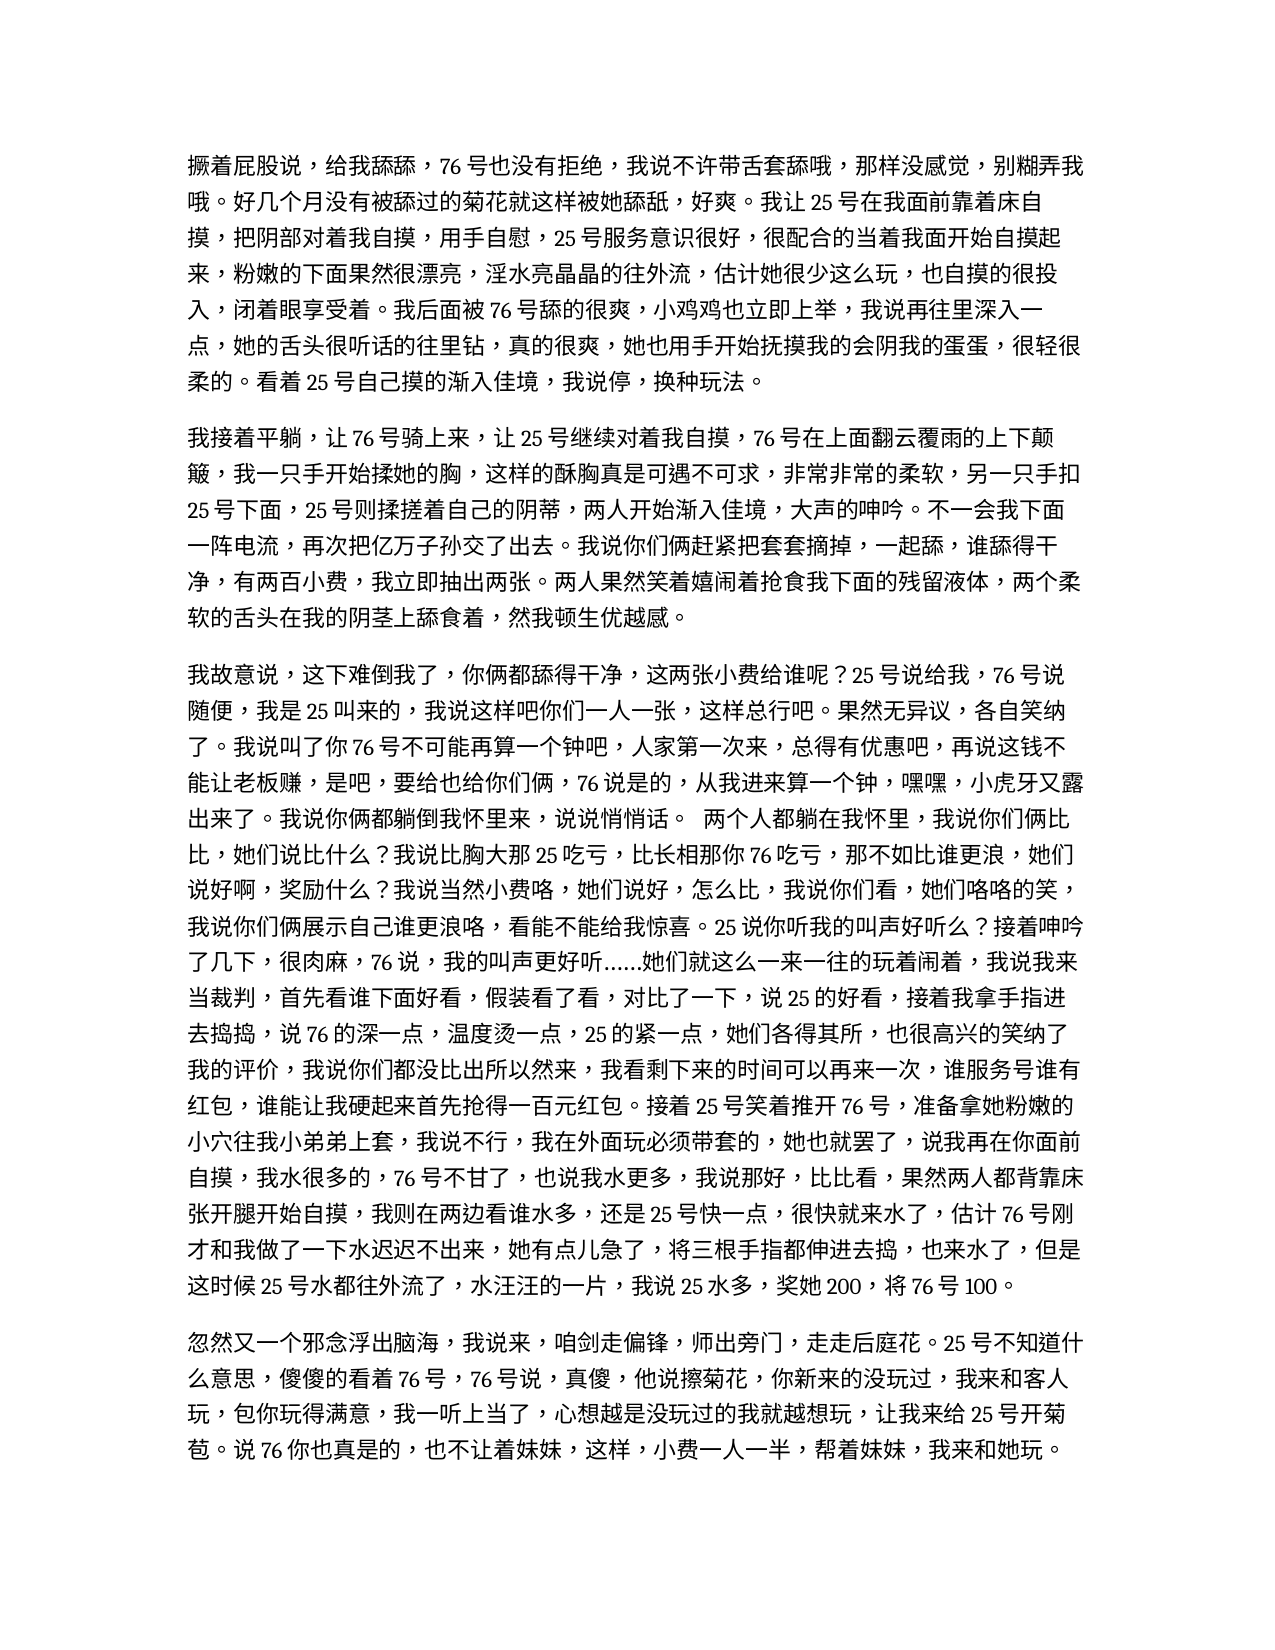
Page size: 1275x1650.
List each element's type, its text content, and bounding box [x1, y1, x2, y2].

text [187, 150, 1087, 397]
text 忽然又一个邪念浮出脑海，我说来，咱剑走偏锋，师出旁门，走走后庭花。25号不知道什么意思，傻傻的看着76号，76号说，真傻，他说擦菊花，你新来的没玩过，我来和客人玩，包你玩得满意，我一听上当了，心想越是没玩过的我就越想玩，让我来给25号开菊苞。说76你也真是的，也不让着妹妹，这样，小费一人一半，帮着妹妹，我来和她玩。 [187, 1327, 1087, 1466]
text 我接着平躺，让76号骑上来，让25号继续对着我自摸，76号在上面翻云覆雨的上下颠簸，我一只手开始揉她的胸，这样的酥胸真是可遇不可求，非常非常的柔软，另一只手扣25号下面，25号则揉搓着自己的阴蒂，两人开始渐入佳境，大声的呻吟。不一会我下面一阵电流，再次把亿万子孙交了出去。我说你们俩赶紧把套套摘掉，一起舔，谁舔得干净，有两百小费，我立即抽出两张。两人果然笑着嬉闹着抢食我下面的残留液体，两个柔软的舌头在我的阴茎上舔食着，然我顿生优越感。 [187, 422, 1087, 633]
text 我故意说，这下难倒我了，你俩都舔得干净，这两张小费给谁呢？25号说给我，76号说随便，我是25叫来的，我说这样吧你们一人一张，这样总行吧。果然无异议，各自笑纳了。我说叫了你76号不可能再算一个钟吧，人家第一次来，总得有优惠吧，再说这钱不能让老板赚，是吧，要给也给你们俩，76说是的，从我进来算一个钟，嘿嘿，小虎牙又露出来了。我说你俩都躺倒我怀里来，说说悄悄话。 两个人都躺在我怀里，我说你们俩比比，她们说比什么？我说比胸大那25吃亏，比长相那你76吃亏，那不如比谁更浪，她们说好啊，奖励什么？我说当然小费咯，她们说好，怎么比，我说你们看，她们咯咯的笑，我说你们俩展示自己谁更浪咯，看能不能给我惊喜。25说你听我的叫声好听么？接着呻吟了几下，很肉麻，76说，我的叫声更好听……她们就这么一来一往的玩着闹着，我说我来当裁判，首先看谁下面好看，假装看了看，对比了一下，说25的好看，接着我拿手指进去捣捣，说76的深一点，温度烫一点，25的紧一点，她们各得其所，也很高兴的笑纳了我的评价，我说你们都没比出所以然来，我看剩下来的时间可以再来一次，谁服务号谁有红包，谁能让我硬起来首先抢得一百元红包。接着25号笑着推开76号，准备拿她粉嫩的小穴往我小弟弟上套，我说不行，我在外面玩必须带套的，她也就罢了，说我再在你面前自摸，我水很多的，76号不甘了，也说我水更多，我说那好，比比看，果然两人都背靠床张开腿开始自摸，我则在两边看谁水多，还是25号快一点，很快就来水了，估计76号刚才和我做了一下水迟迟不出来，她有点儿急了，将三根手指都伸进去捣，也来水了，但是这时候25号水都往外流了，水汪汪的一片，我说25水多，奖她200，将76号100。 [187, 659, 1087, 1301]
